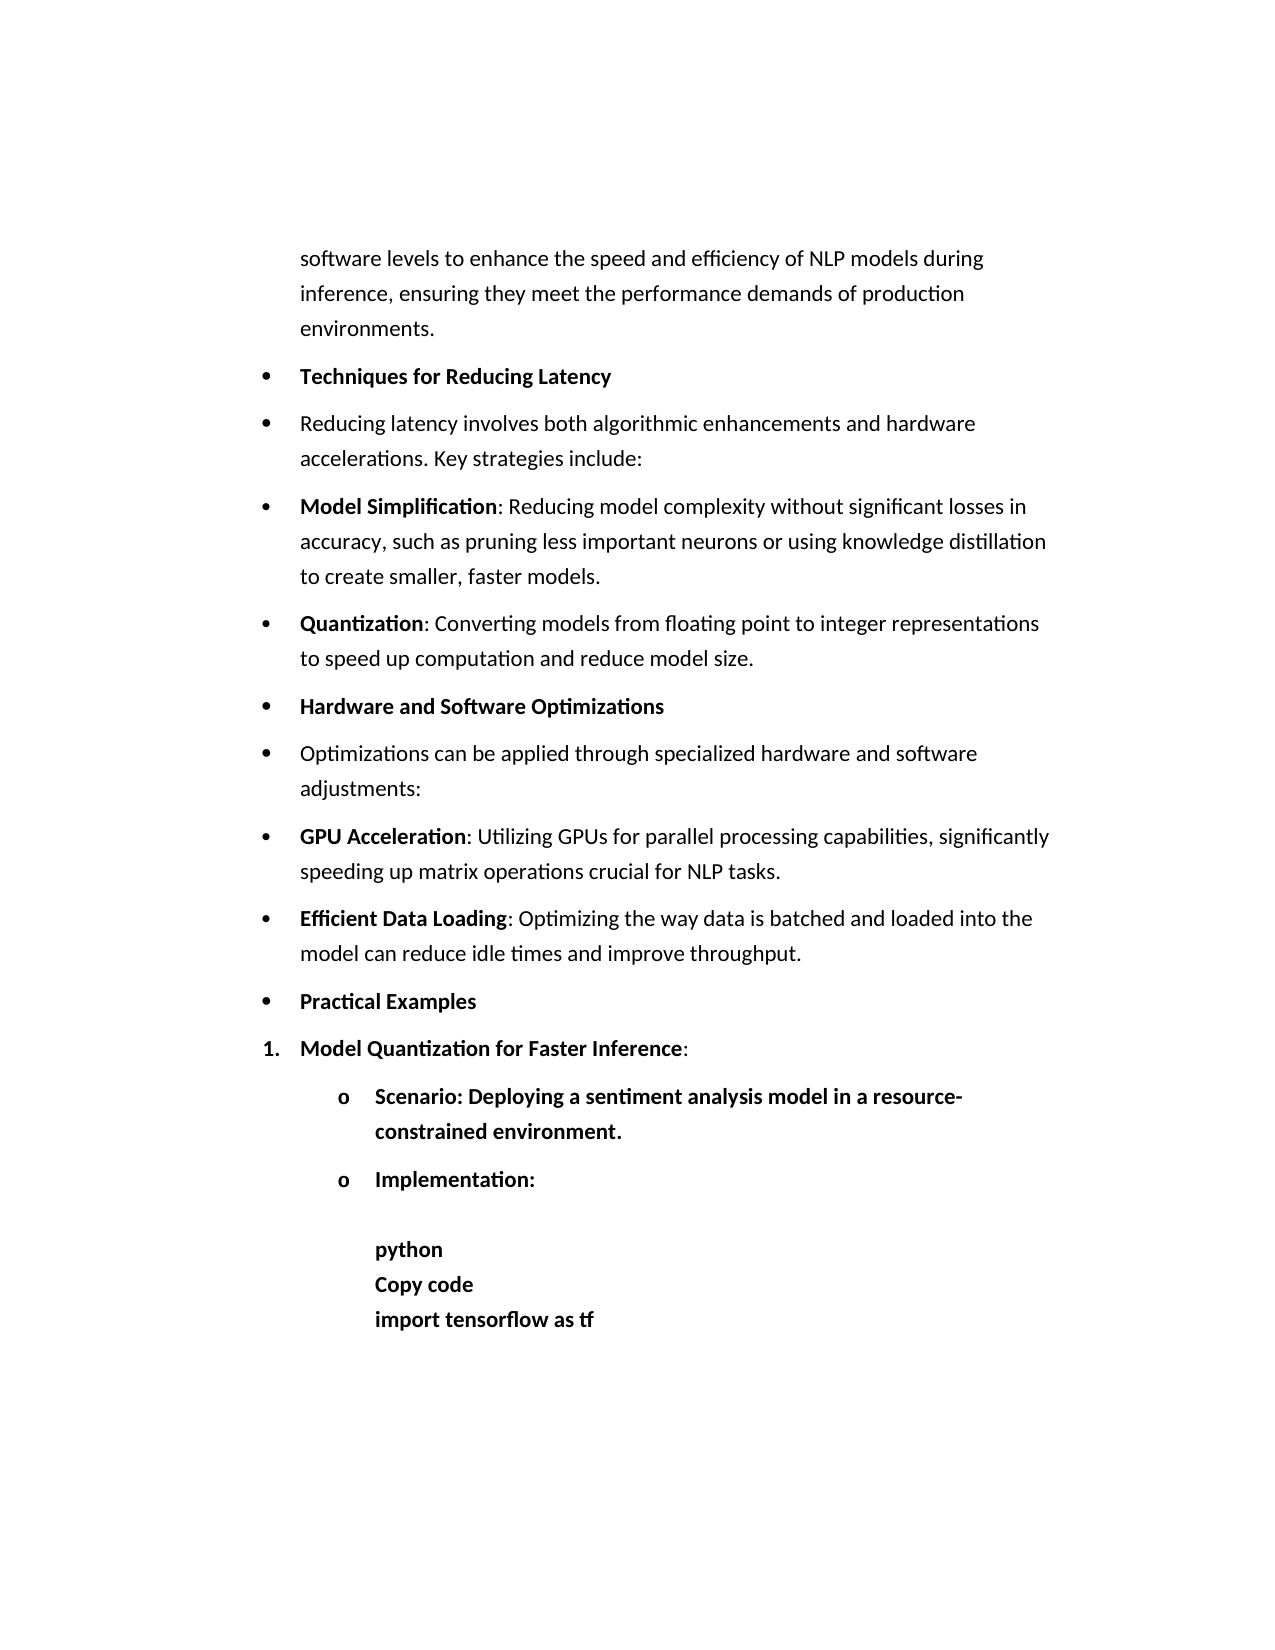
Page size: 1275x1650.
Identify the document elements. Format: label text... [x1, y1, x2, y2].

list GPU Acceleration: Utilizing GPUs for parallel processing capabilities, significantly speeding up matrix operations crucial for NLP tasks. [262, 822, 1050, 885]
list Scenario: Deploying a sentiment analysis model in a resource-constrained environment. [337, 1082, 1050, 1146]
list Quantization: Converting models from floating point to integer representations to speed up computation and reduce model size. [262, 609, 1050, 672]
text Practical Examples [262, 987, 1050, 1015]
text Optimizations can be applied through specialized hardware and software adjustments: [262, 739, 1050, 802]
text Hardware and Software Optimizations [262, 692, 1050, 720]
text Reducing latency involves both algorithmic enhancements and hardware accelerations. Key strategies include: [262, 409, 1050, 472]
list Model Quantization for Faster Inference: [262, 1034, 1050, 1062]
list Efficient Data Loading: Optimizing the way data is batched and loaded into the model can reduce idle times and improve throughput. [262, 904, 1050, 967]
text Techniques for Reducing Latency [262, 362, 1050, 390]
list Model Simplification: Reducing model complexity without significant losses in accuracy, such as pruning less important neurons or using knowledge distillation to create smaller, faster models. [262, 492, 1050, 590]
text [262, 244, 1050, 342]
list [337, 1165, 1050, 1333]
